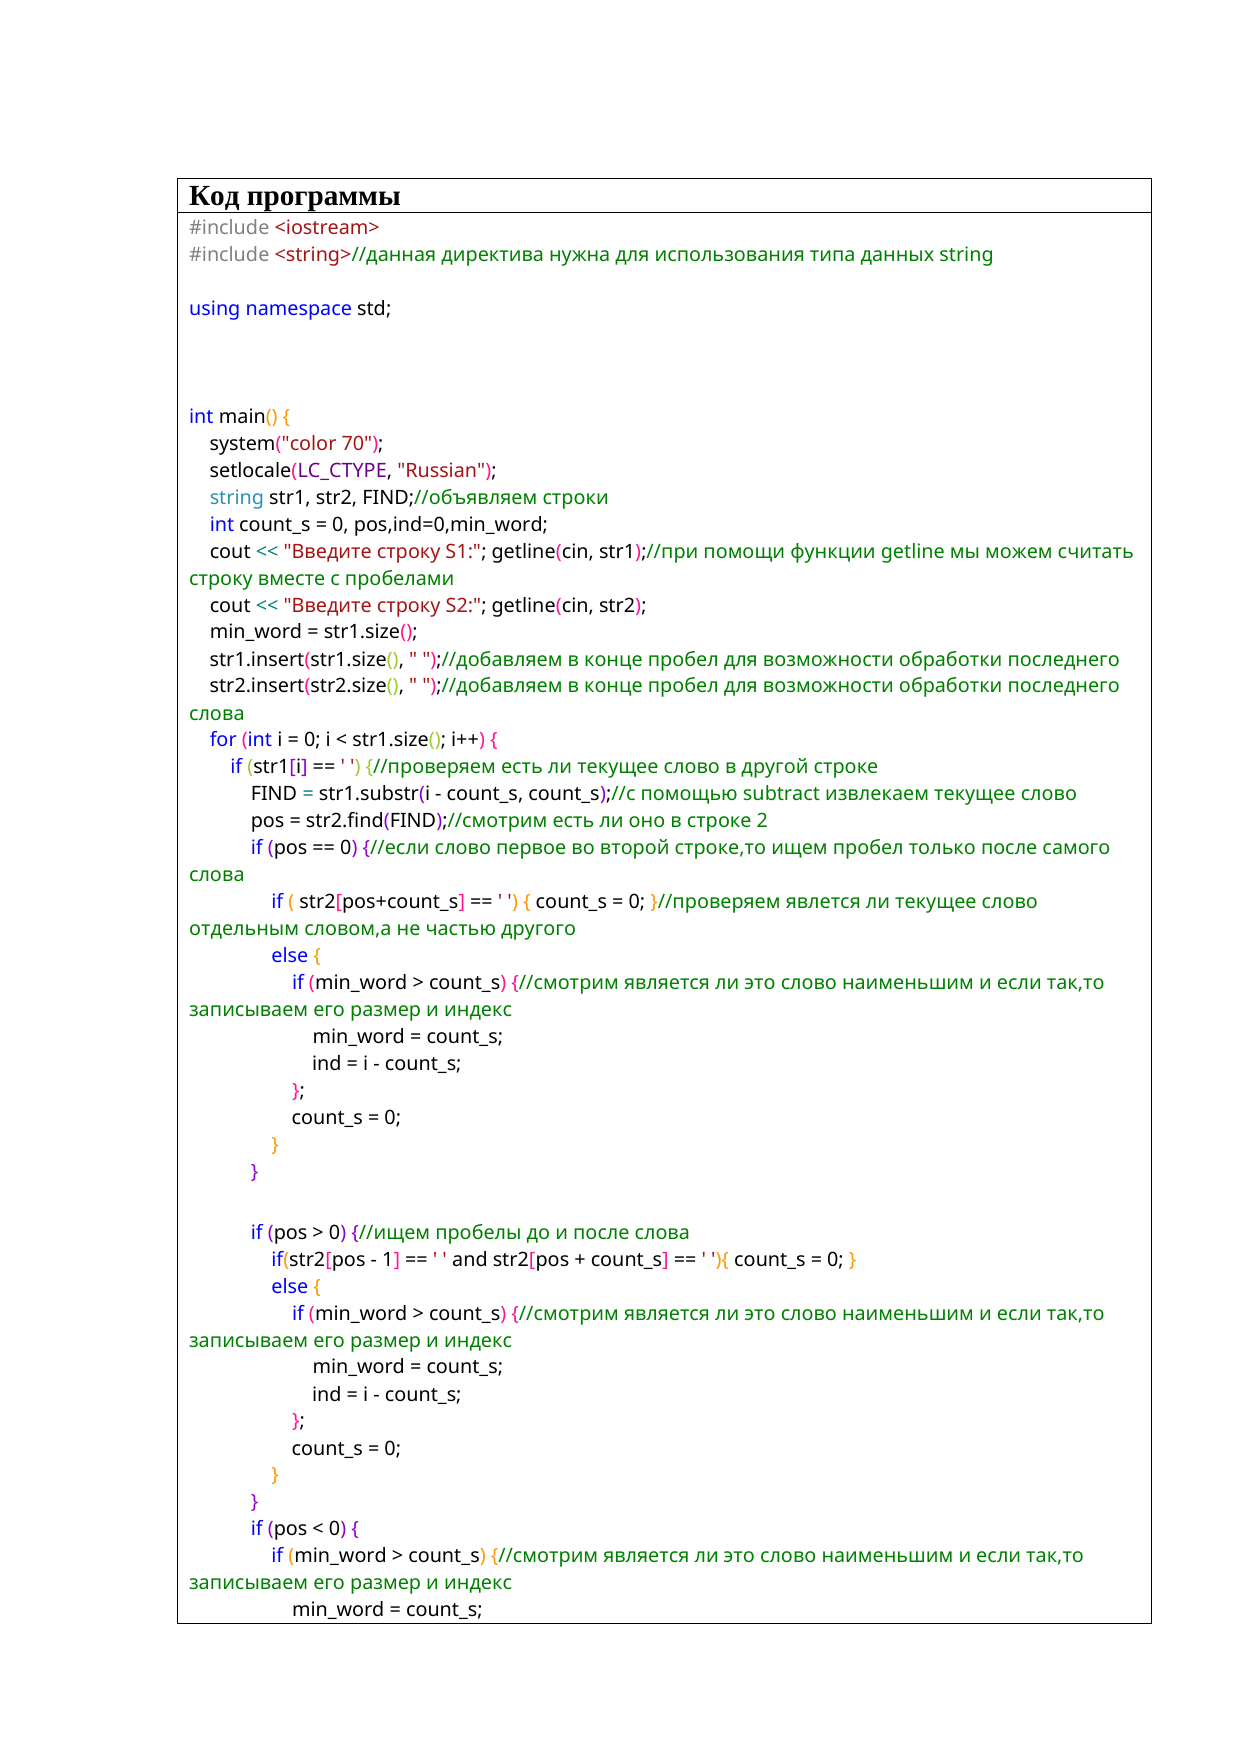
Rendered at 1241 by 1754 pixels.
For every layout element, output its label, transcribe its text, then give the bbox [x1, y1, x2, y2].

table_header Код программы [178, 179, 1151, 212]
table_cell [178, 213, 1151, 1623]
